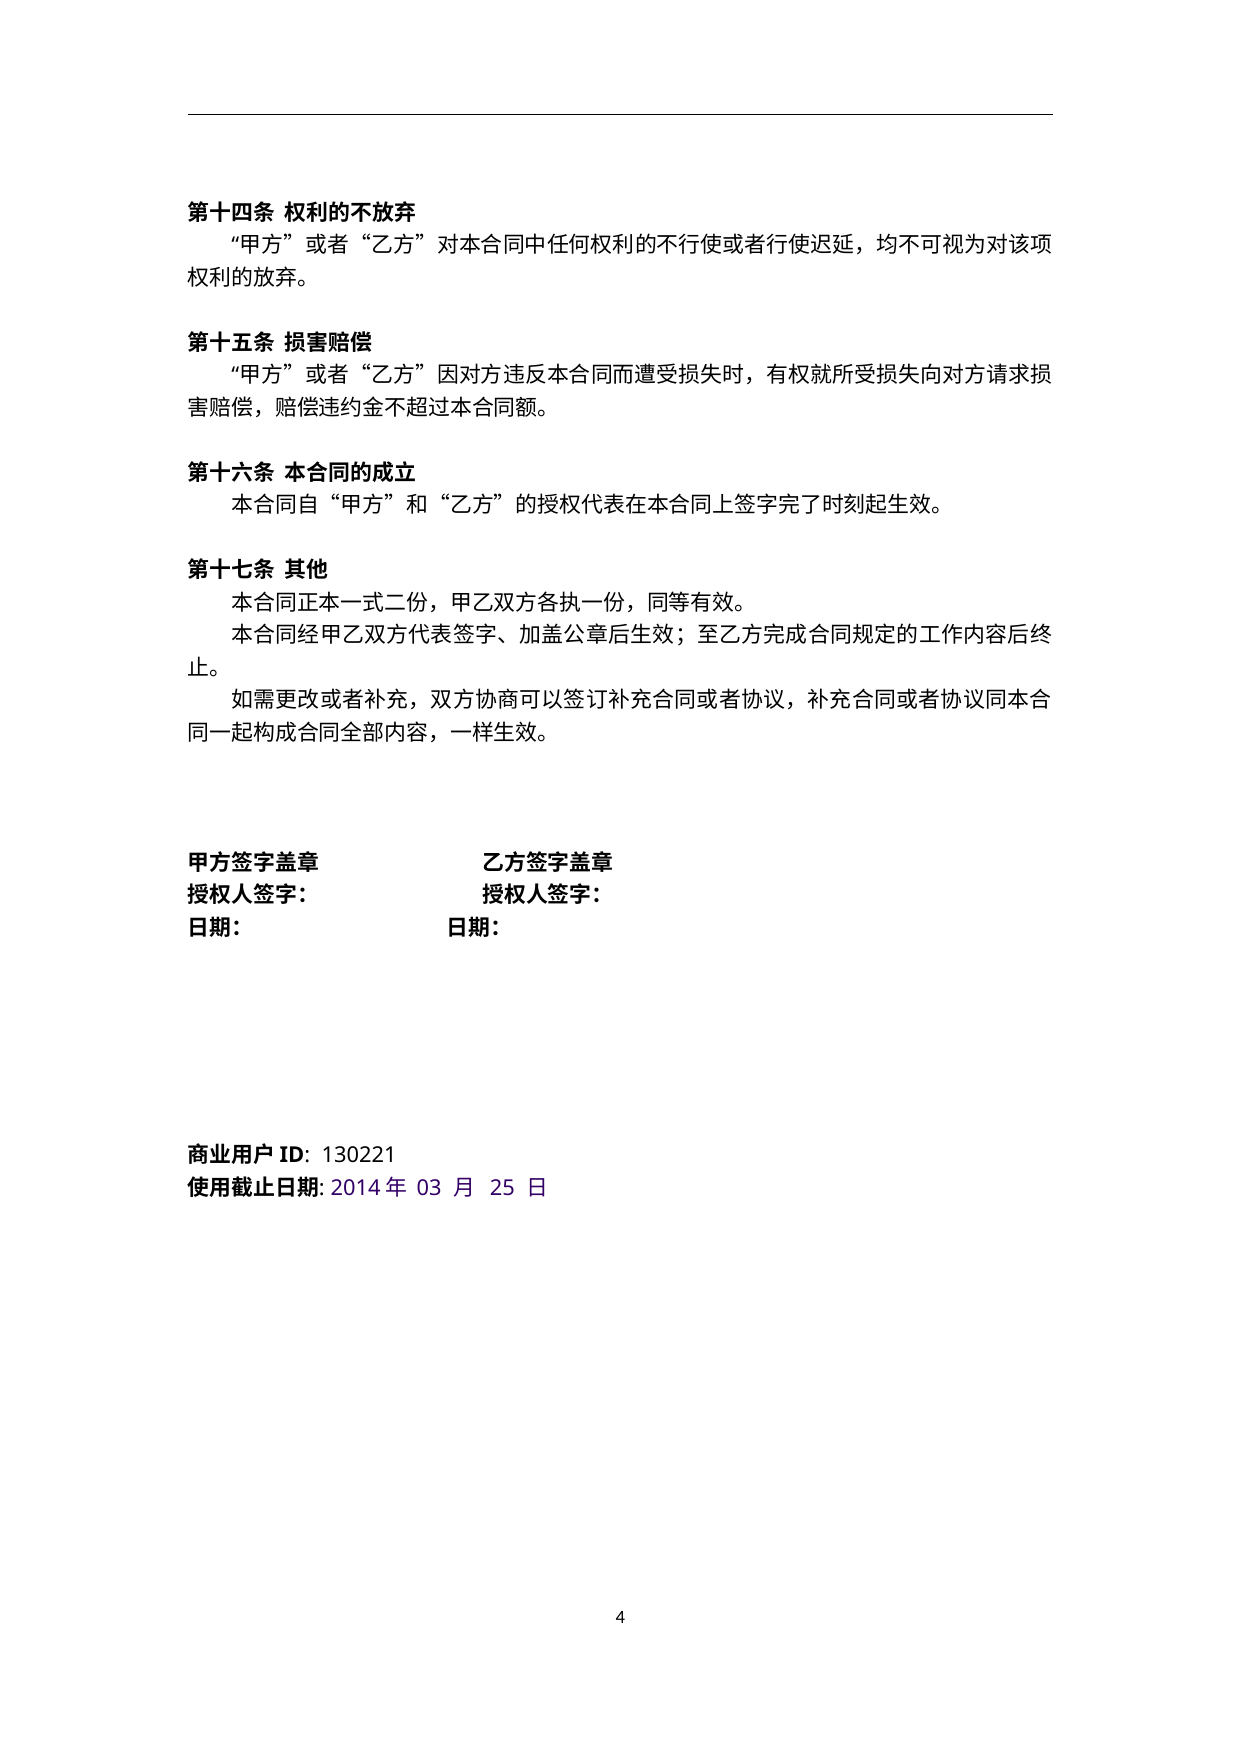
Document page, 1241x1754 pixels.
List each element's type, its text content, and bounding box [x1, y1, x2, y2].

text 使用截止日期: 2014年 03 月 25 日 [187, 1169, 1053, 1202]
text 商业用户ID: 130221 [187, 1137, 1053, 1169]
text 本合同经甲乙双方代表签字、加盖公章后生效；至乙方完成合同规定的工作内容后终止。 [187, 617, 1053, 682]
text “甲方”或者“乙方”因对方违反本合同而遭受损失时，有权就所受损失向对方请求损害赔偿，赔偿违约金不超过本合同额。 [187, 357, 1053, 422]
text 第十七条 其他 [187, 552, 1053, 584]
text 授权人签字： 授权人签字： [187, 877, 1053, 909]
text “甲方”或者“乙方”对本合同中任何权利的不行使或者行使迟延，均不可视为对该项权利的放弃。 [187, 227, 1053, 292]
text 本合同自“甲方”和“乙方”的授权代表在本合同上签字完了时刻起生效。 [187, 487, 1053, 519]
text 第十四条 权利的不放弃 [187, 194, 1053, 227]
text 本合同正本一式二份，甲乙双方各执一份，同等有效。 [187, 584, 1053, 617]
text 日期： 日期： [187, 909, 1053, 942]
text 第十六条 本合同的成立 [187, 454, 1053, 487]
text 如需更改或者补充，双方协商可以签订补充合同或者协议，补充合同或者协议同本合同一起构成合同全部内容，一样生效。 [187, 682, 1053, 747]
text 甲方签字盖章 乙方签字盖章 [187, 844, 1053, 877]
text 第十五条 损害赔偿 [187, 324, 1053, 357]
